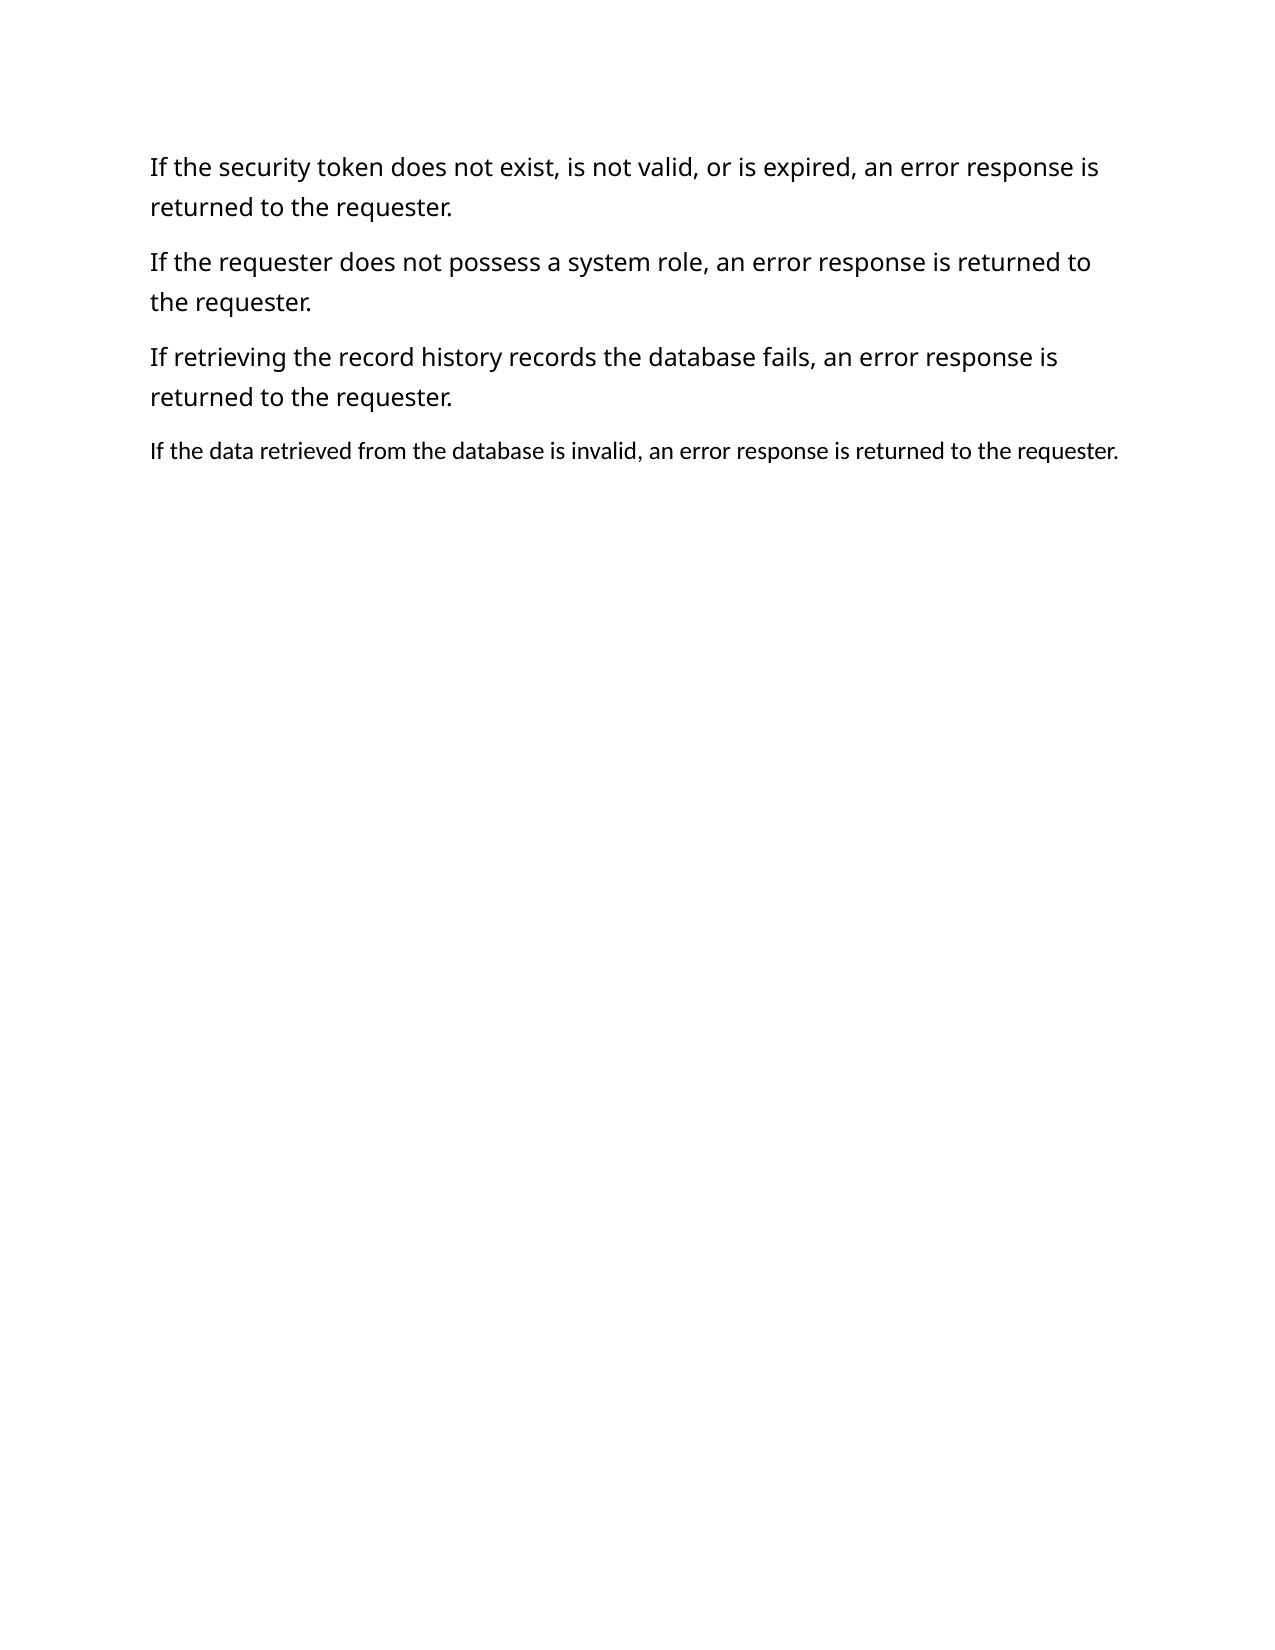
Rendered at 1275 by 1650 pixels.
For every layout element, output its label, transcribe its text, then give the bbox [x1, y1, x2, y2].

text If the security token does not exist, is not valid, or is expired, an error response is returned to the requester. [150, 150, 1125, 223]
text If retrieving the record history records the database fails, an error response is returned to the requester. [150, 340, 1125, 413]
text If the data retrieved from the database is invalid, an error response is returned to the requester. [150, 435, 1125, 466]
text If the requester does not possess a system role, an error response is returned to the requester. [150, 245, 1125, 318]
